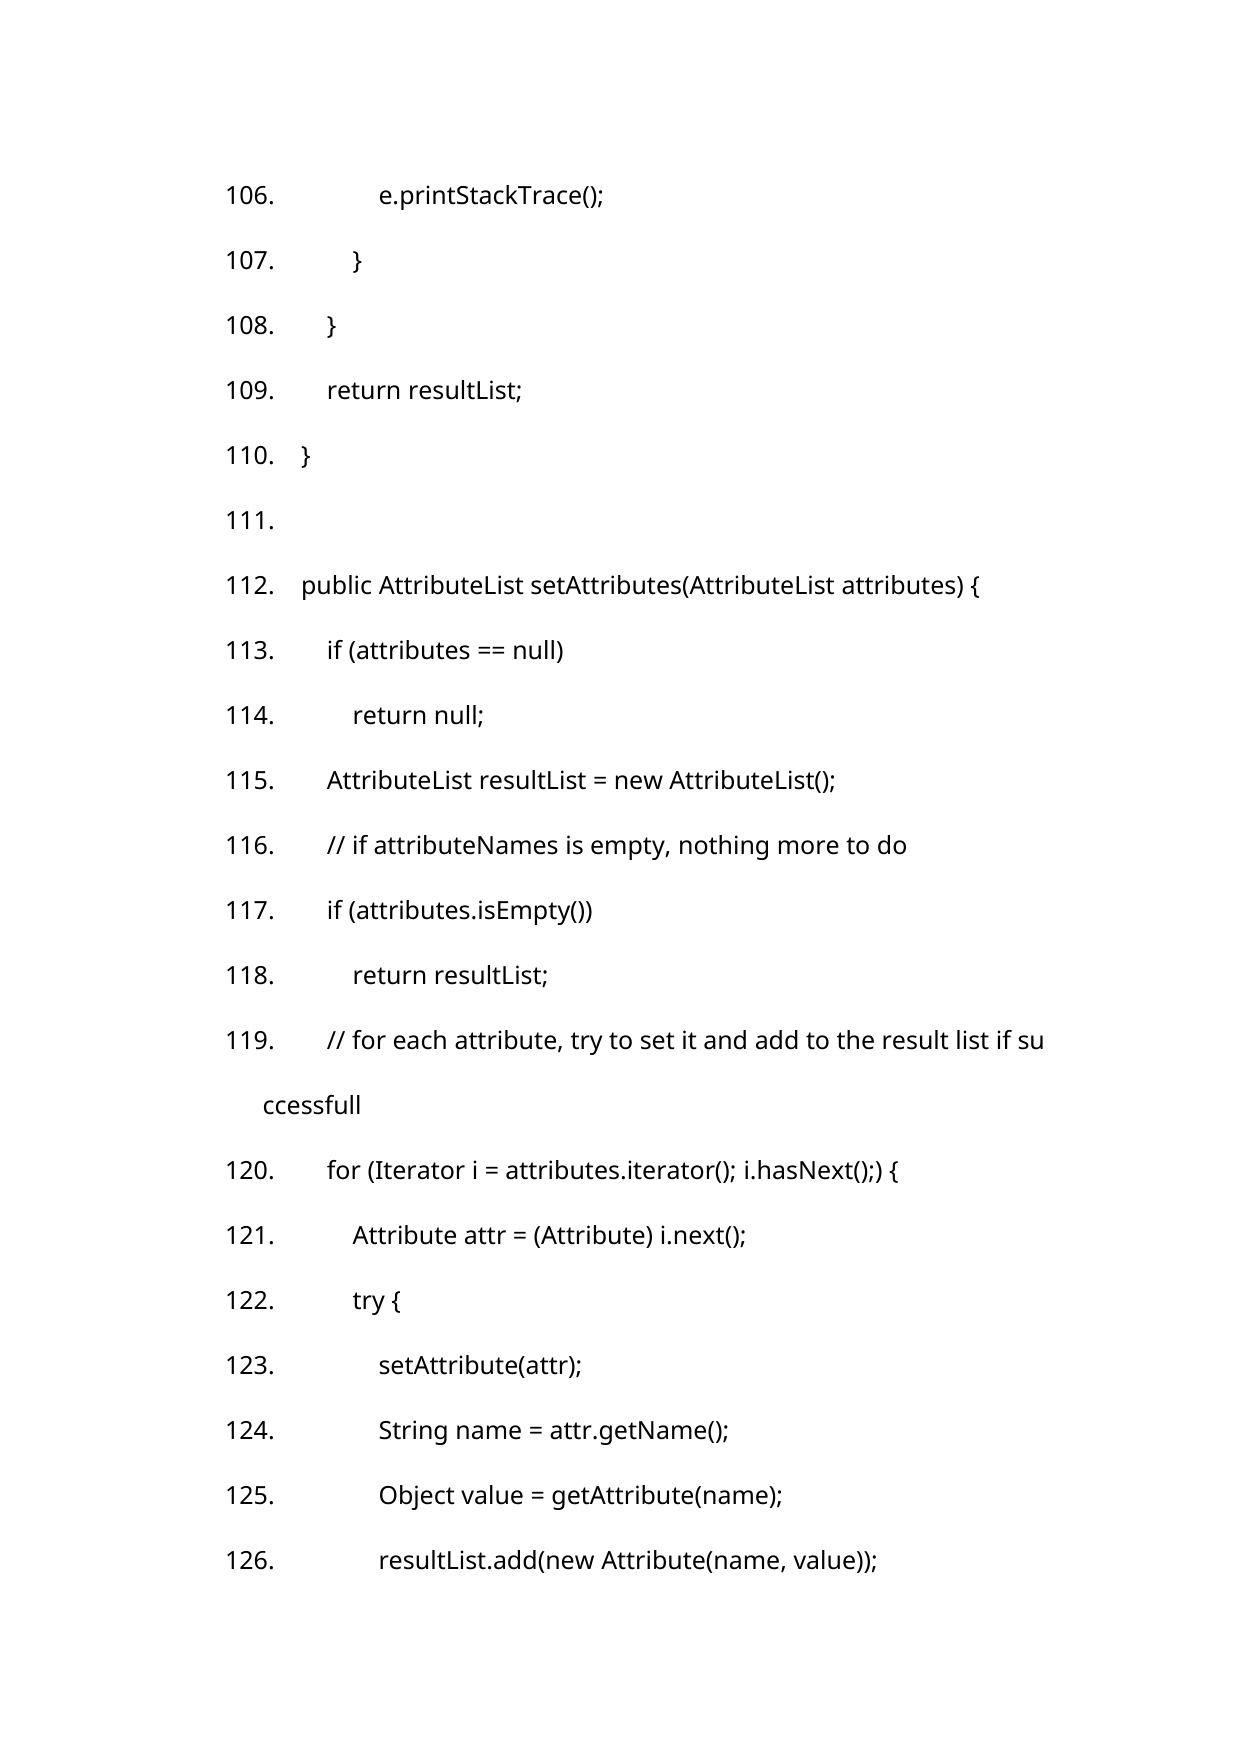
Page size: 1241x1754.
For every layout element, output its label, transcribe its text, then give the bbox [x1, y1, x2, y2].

list return resultList; [225, 357, 1053, 422]
list setAttribute(attr); [225, 1332, 1053, 1397]
list public AttributeList setAttributes(AttributeList attributes) { [225, 552, 1053, 617]
list } [225, 227, 1053, 292]
list if (attributes.isEmpty()) [225, 877, 1053, 942]
list String name = attr.getName(); [225, 1397, 1053, 1462]
list e.printStackTrace(); [225, 162, 1053, 227]
list return null; [225, 682, 1053, 747]
list for (Iterator i = attributes.iterator(); i.hasNext();) { [225, 1137, 1053, 1202]
list resultList.add(new Attribute(name, value)); [225, 1527, 1053, 1592]
list if (attributes == null) [225, 617, 1053, 682]
list // if attributeNames is empty, nothing more to do [225, 812, 1053, 877]
list try { [225, 1267, 1053, 1332]
list // for each attribute, try to set it and add to the result list if successfull [225, 1007, 1053, 1137]
list AttributeList resultList = new AttributeList(); [225, 747, 1053, 812]
list } [225, 292, 1053, 357]
list Object value = getAttribute(name); [225, 1462, 1053, 1527]
list } [225, 422, 1053, 487]
list return resultList; [225, 942, 1053, 1007]
list Attribute attr = (Attribute) i.next(); [225, 1202, 1053, 1267]
